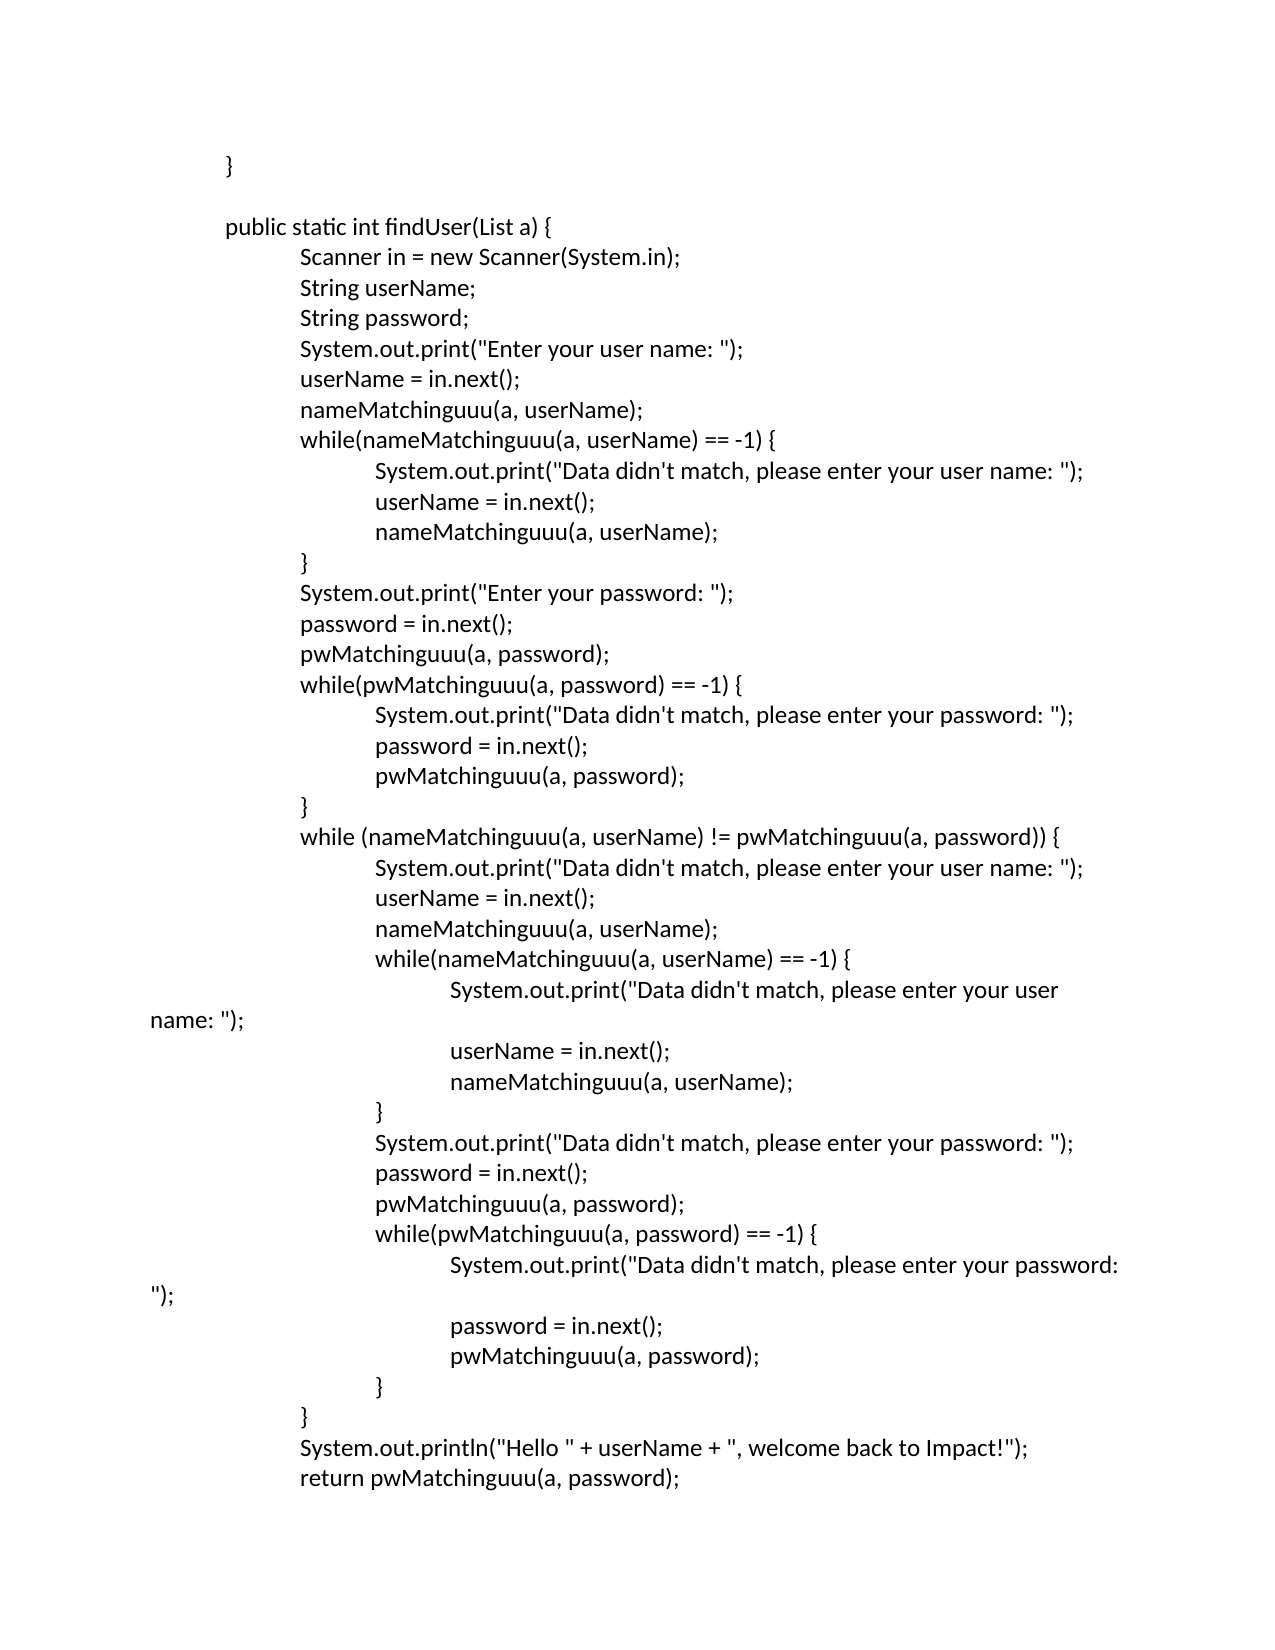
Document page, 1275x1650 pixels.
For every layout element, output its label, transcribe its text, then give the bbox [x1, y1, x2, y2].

text return pwMatchinguuu(a, password); [150, 1462, 1125, 1493]
text System.out.print("Data didn't match, please enter your password: "); [150, 699, 1125, 730]
text } [150, 791, 1125, 821]
text pwMatchinguuu(a, password); [150, 760, 1125, 791]
text } [150, 1401, 1125, 1432]
text password = in.next(); [150, 730, 1125, 760]
text System.out.print("Data didn't match, please enter your password: "); [150, 1249, 1125, 1310]
text } [150, 547, 1125, 577]
text System.out.print("Enter your user name: "); [150, 333, 1125, 364]
text System.out.print("Enter your password: "); [150, 577, 1125, 608]
text Scanner in = new Scanner(System.in); [150, 242, 1125, 272]
text while(nameMatchinguuu(a, userName) == -1) { [150, 943, 1125, 974]
text System.out.print("Data didn't match, please enter your user name: "); [150, 852, 1125, 882]
text public static int findUser(List a) { [150, 211, 1125, 242]
text while(pwMatchinguuu(a, password) == -1) { [150, 669, 1125, 699]
text userName = in.next(); [150, 364, 1125, 394]
text password = in.next(); [150, 608, 1125, 638]
text String password; [150, 303, 1125, 333]
text userName = in.next(); [150, 1035, 1125, 1066]
text userName = in.next(); [150, 486, 1125, 516]
text pwMatchinguuu(a, password); [150, 638, 1125, 669]
text pwMatchinguuu(a, password); [150, 1340, 1125, 1371]
text } [150, 150, 1125, 181]
text while (nameMatchinguuu(a, userName) != pwMatchinguuu(a, password)) { [150, 821, 1125, 852]
text password = in.next(); [150, 1157, 1125, 1188]
text nameMatchinguuu(a, userName); [150, 1066, 1125, 1096]
text } [150, 1371, 1125, 1401]
text nameMatchinguuu(a, userName); [150, 394, 1125, 425]
text nameMatchinguuu(a, userName); [150, 913, 1125, 943]
text nameMatchinguuu(a, userName); [150, 516, 1125, 547]
text System.out.print("Data didn't match, please enter your user name: "); [150, 974, 1125, 1035]
text pwMatchinguuu(a, password); [150, 1188, 1125, 1218]
text password = in.next(); [150, 1310, 1125, 1340]
text } [150, 1096, 1125, 1127]
text while(pwMatchinguuu(a, password) == -1) { [150, 1218, 1125, 1249]
text System.out.print("Data didn't match, please enter your password: "); [150, 1127, 1125, 1157]
text userName = in.next(); [150, 882, 1125, 913]
text System.out.print("Data didn't match, please enter your user name: "); [150, 455, 1125, 486]
text while(nameMatchinguuu(a, userName) == -1) { [150, 425, 1125, 455]
text String userName; [150, 272, 1125, 303]
text System.out.println("Hello " + userName + ", welcome back to Impact!"); [150, 1432, 1125, 1462]
